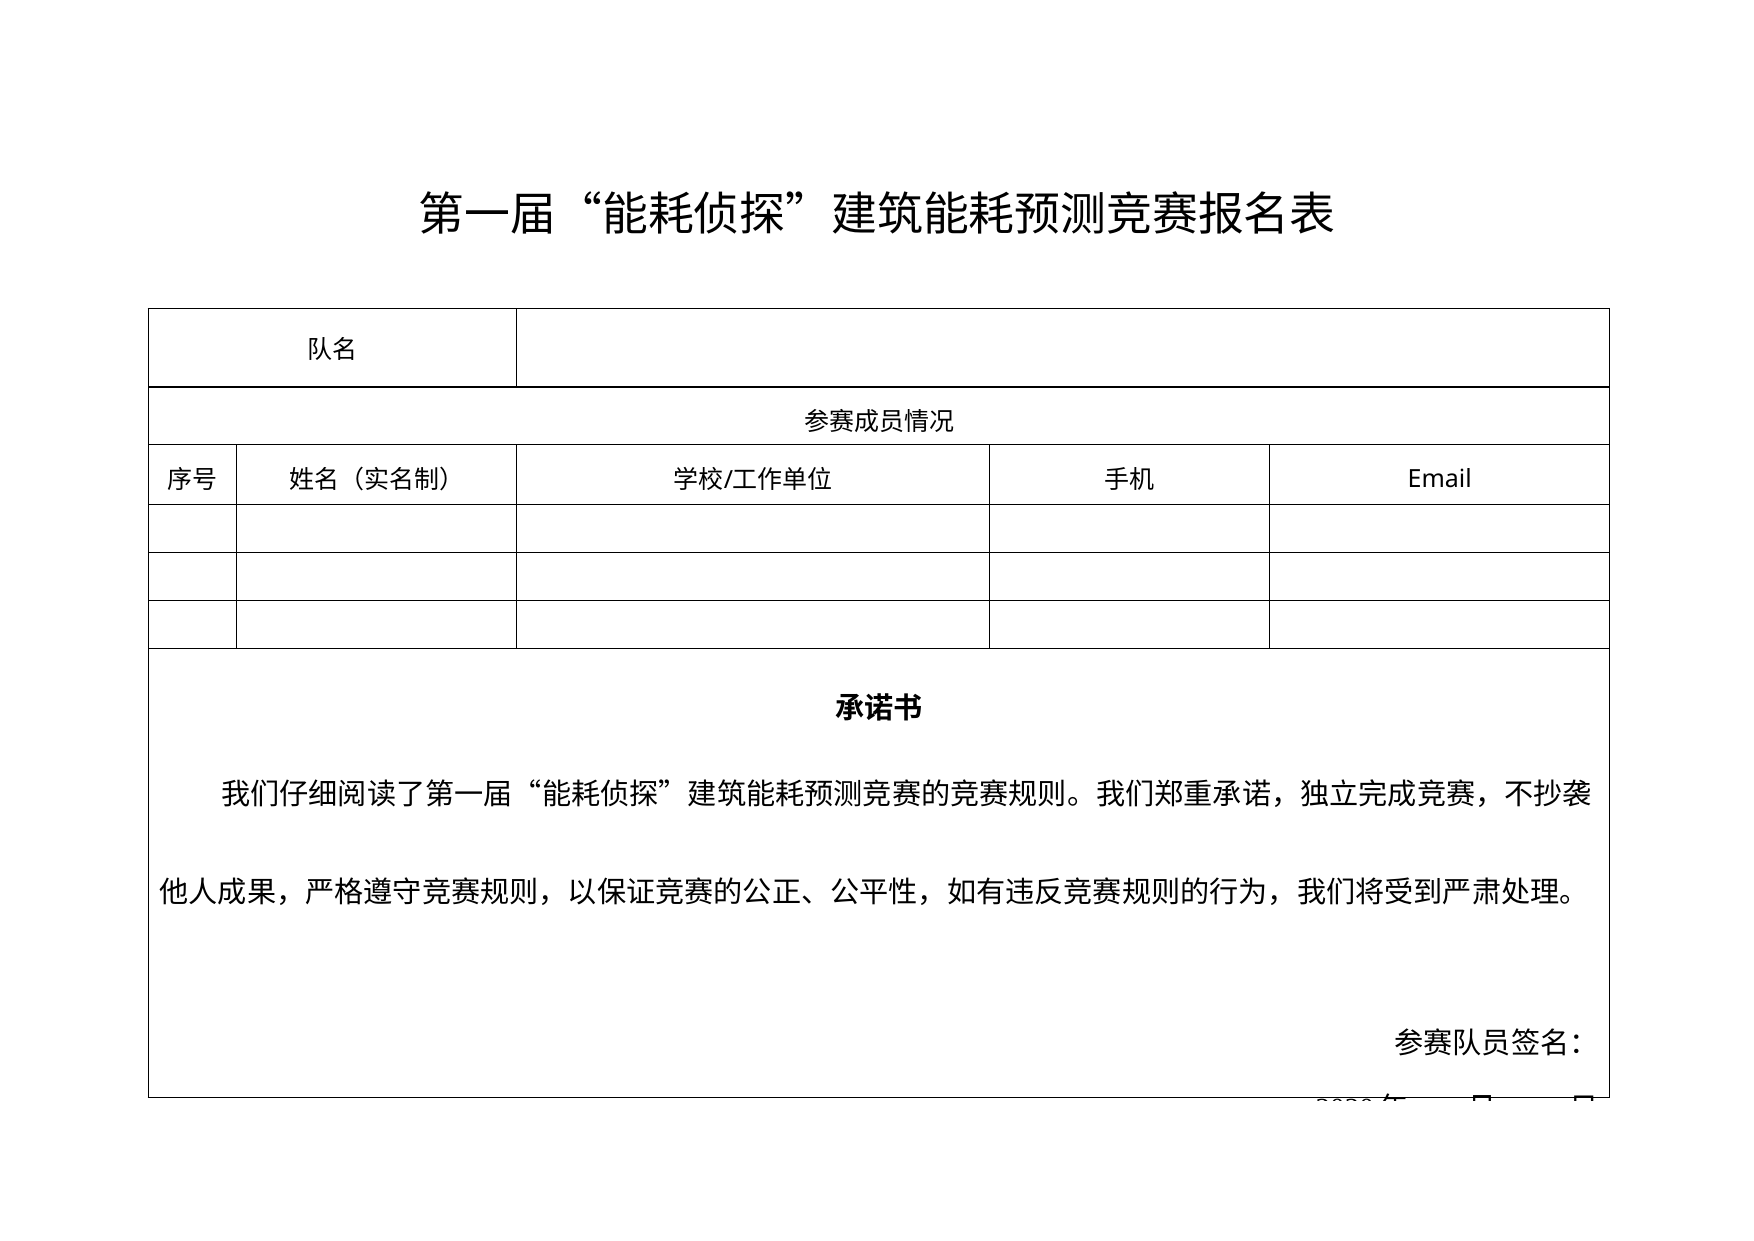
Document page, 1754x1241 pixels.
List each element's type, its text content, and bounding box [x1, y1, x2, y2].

table_cell 学校/工作单位 [517, 445, 989, 504]
table_cell [237, 505, 516, 552]
table_cell [990, 601, 1269, 647]
table_cell [1270, 553, 1609, 599]
table_cell Email [1270, 445, 1609, 504]
table_cell [517, 601, 989, 647]
table_header [517, 309, 1609, 386]
table_header 队名 [149, 309, 516, 386]
table_cell 手机 [990, 445, 1269, 504]
table_cell 姓名（实名制） [237, 445, 516, 504]
table_cell 序号 [149, 445, 236, 504]
table_cell [517, 505, 989, 552]
table_cell [990, 505, 1269, 552]
table_cell [1270, 601, 1609, 647]
table_cell [149, 601, 236, 647]
table_cell [990, 553, 1269, 599]
table_cell 承诺书 我们仔细阅读了第一届“能耗侦探”建筑能耗预测竞赛的竞赛规则。我们郑重承诺，独立完成竞赛，不抄袭他人成果，严格遵守竞赛规则，以保证竞赛的公正、公平性，如有违反竞赛规则的行为，我们将受到严肃处理。 参赛队员签名： 2020年____月_____日 [149, 649, 1609, 1097]
table_cell [237, 553, 516, 599]
table_cell 参赛成员情况 [149, 388, 1609, 444]
table_cell [517, 553, 989, 599]
table_cell [237, 601, 516, 647]
table_cell [149, 505, 236, 552]
table_cell [1270, 505, 1609, 552]
table_cell [149, 553, 236, 599]
text 第一届“能耗侦探”建筑能耗预测竞赛报名表 [148, 162, 1606, 259]
